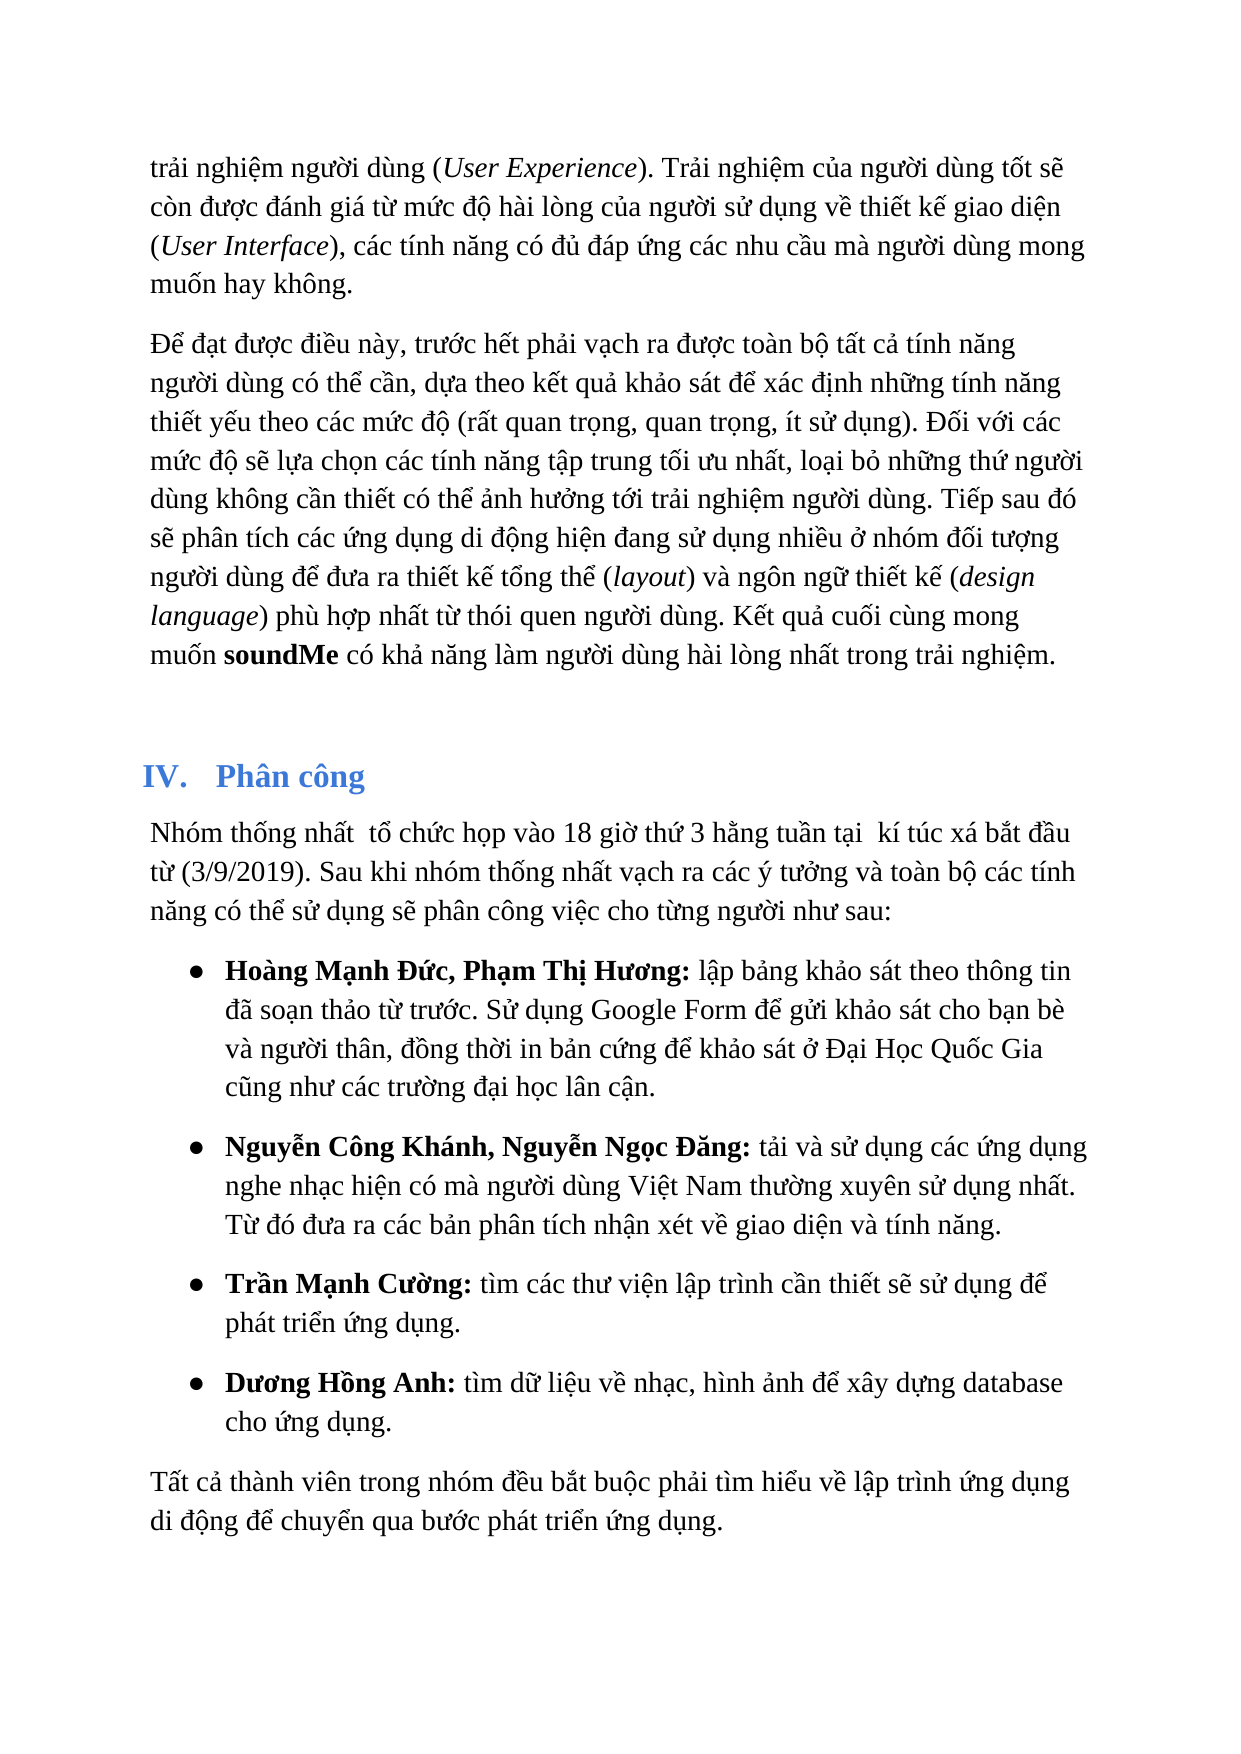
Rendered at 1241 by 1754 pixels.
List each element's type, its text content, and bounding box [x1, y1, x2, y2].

list Dương Hồng Anh: tìm dữ liệu về nhạc, hình ảnh để xây dựng database cho ứng dụng. [187, 1365, 1090, 1438]
text Để đạt được điều này, trước hết phải vạch ra được toàn bộ tất cả tính năng người dùng có thể cần, dựa theo kết quả khảo sát để xác định những tính năng thiết yếu theo các mức độ (rất quan trọng, quan trọng, ít sử dụng). Đối với các mức độ sẽ lựa chọn các tính năng tập trung tối ưu nhất, loại bỏ những thứ người dùng không cần thiết có thể ảnh hưởng tới trải nghiệm người dùng. Tiếp sau đó sẽ phân tích các ứng dụng di động hiện đang sử dụng nhiều ở nhóm đối tượng người dùng để đưa ra thiết kế tổng thể (layout) và ngôn ngữ thiết kế (design language) phù hợp nhất từ thói quen người dùng. Kết quả cuối cùng mong muốn soundMe có khả năng làm người dùng hài lòng nhất trong trải nghiệm. [150, 326, 1090, 671]
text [150, 150, 1090, 300]
list Phân công [187, 756, 1090, 795]
list Nguyễn Công Khánh, Nguyễn Ngọc Đăng: tải và sử dụng các ứng dụng nghe nhạc hiện có mà người dùng Việt Nam thường xuyên sử dụng nhất. Từ đó đưa ra các bản phân tích nhận xét về giao diện và tính năng. [187, 1129, 1090, 1241]
list Hoàng Mạnh Đức, Phạm Thị Hương: lập bảng khảo sát theo thông tin đã soạn thảo từ trước. Sử dụng Google Form để gửi khảo sát cho bạn bè và người thân, đồng thời in bản cứng để khảo sát ở Đại Học Quốc Gia cũng như các trường đại học lân cận. [187, 953, 1090, 1103]
text Nhóm thống nhất tổ chức họp vào 18 giờ thứ 3 hằng tuần tại kí túc xá bắt đầu từ (3/9/2019). Sau khi nhóm thống nhất vạch ra các ý tưởng và toàn bộ các tính năng có thể sử dụng sẽ phân công việc cho từng người như sau: [150, 816, 1090, 927]
list Trần Mạnh Cường: tìm các thư viện lập trình cần thiết sẽ sử dụng để phát triển ứng dụng. [187, 1267, 1090, 1339]
text Tất cả thành viên trong nhóm đều bắt buộc phải tìm hiểu về lập trình ứng dụng di động để chuyển qua bước phát triển ứng dụng. [150, 1464, 1090, 1536]
